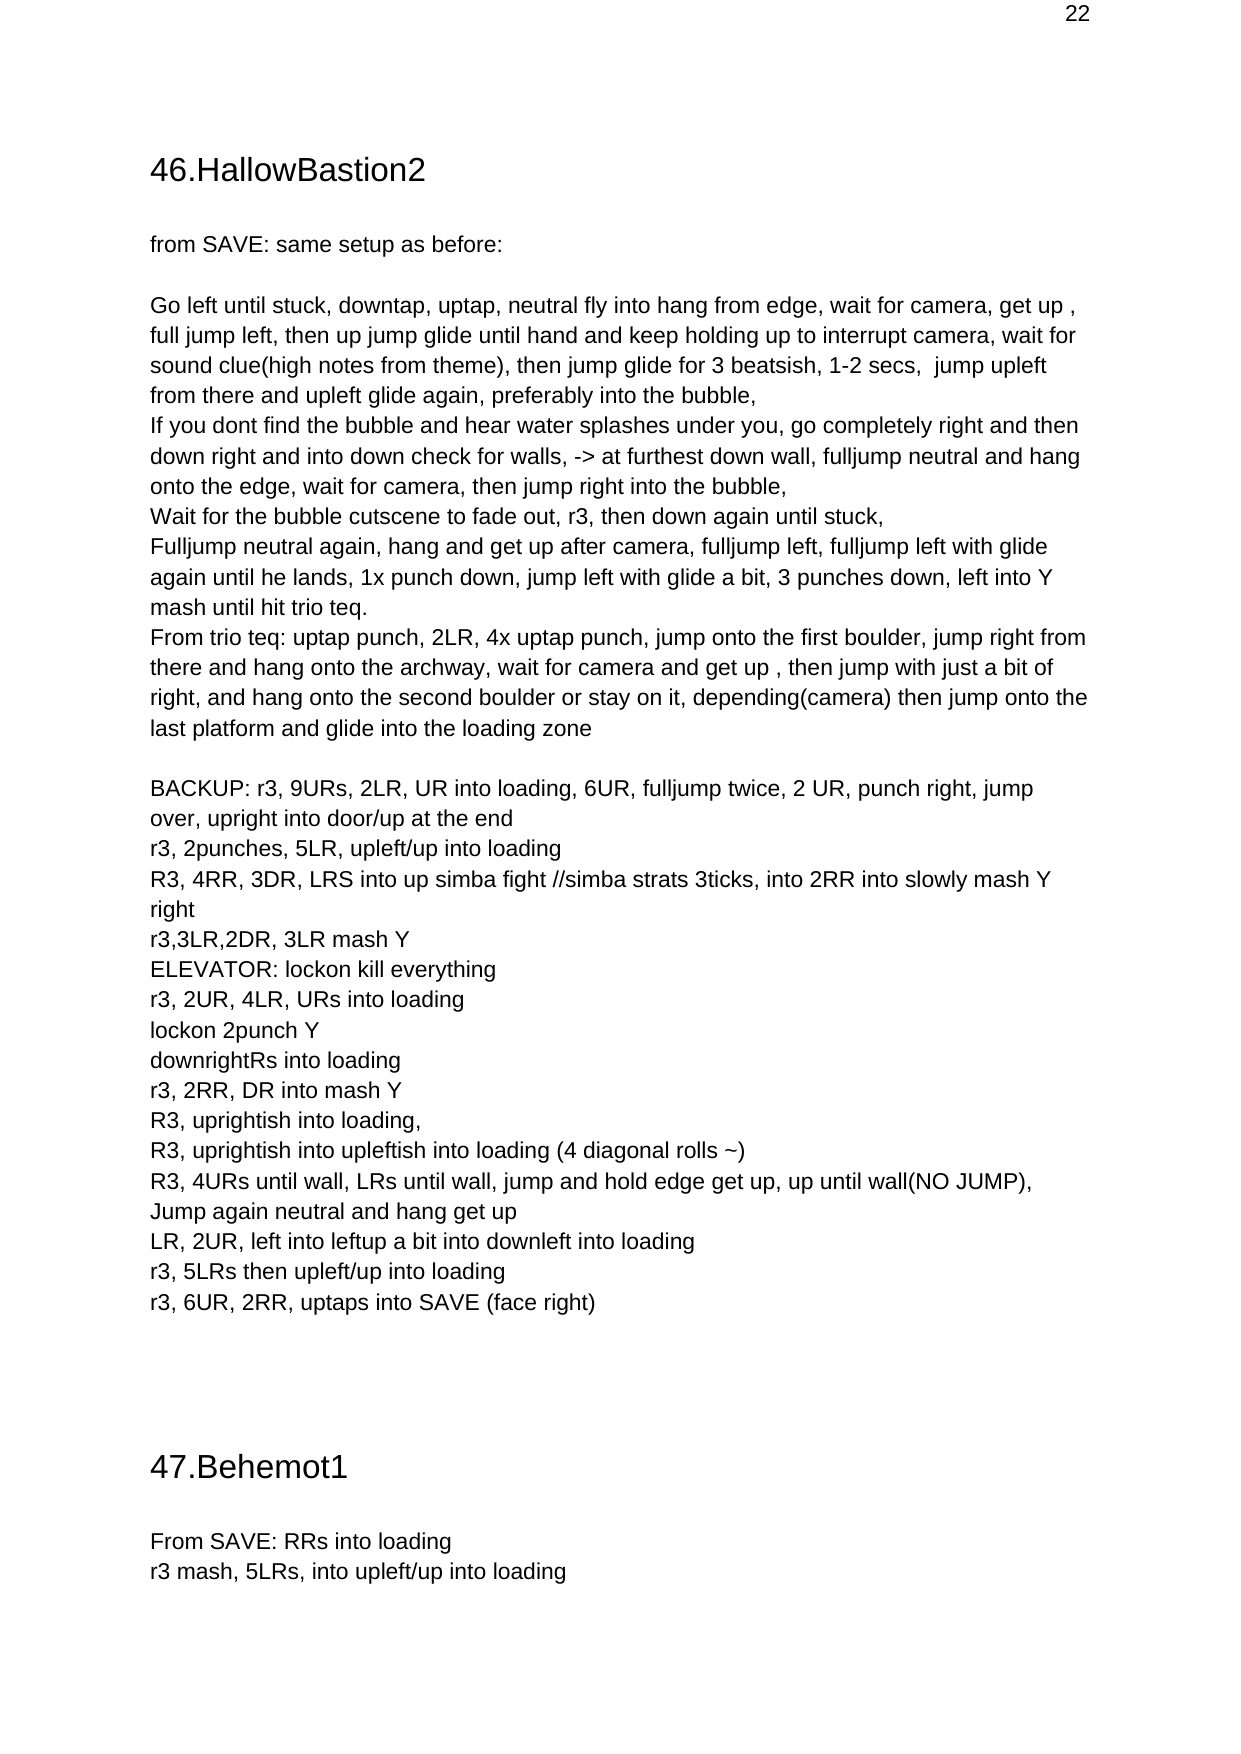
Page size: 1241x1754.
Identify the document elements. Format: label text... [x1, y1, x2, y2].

text Go left until stuck, downtap, uptap, neutral fly into hang from edge, wait for camera, get up , full jump left, then up jump glide until hand and keep holding up to interrupt camera, wait for sound clue(high notes from theme), then jump glide for 3 beatsish, 1-2 secs, jump upleft from there and upleft glide again, preferably into the bubble, [150, 292, 1090, 408]
text Fulljump neutral again, hang and get up after camera, fulljump left, fulljump left with glide again until he lands, 1x punch down, jump left with glide a bit, 3 punches down, left into Y mash until hit trio teq. [150, 533, 1090, 620]
text r3, 2RR, DR into mash Y [150, 1077, 1090, 1103]
text lockon 2punch Y [150, 1017, 1090, 1043]
text R3, 4RR, 3DR, LRS into up simba fight //simba strats 3ticks, into 2RR into slowly mash Y right [150, 866, 1090, 922]
text Jump again neutral and hang get up [150, 1198, 1090, 1224]
text downrightRs into loading [150, 1047, 1090, 1073]
text r3, 5LRs then upleft/up into loading [150, 1258, 1090, 1284]
text r3,3LR,2DR, 3LR mash Y [150, 926, 1090, 952]
text If you dont find the bubble and hear water splashes under you, go completely right and then down right and into down check for walls, -> at furthest down wall, fulljump neutral and hang onto the edge, wait for camera, then jump right into the bubble, [150, 412, 1090, 499]
text from SAVE: same setup as before: [150, 231, 1090, 257]
text r3 mash, 5LRs, into upleft/up into loading [150, 1558, 1090, 1584]
subtitle 46.HallowBastion2 [150, 150, 1090, 188]
text r3, 6UR, 2RR, uptaps into SAVE (face right) [150, 1288, 1090, 1315]
text ELEVATOR: lockon kill everything [150, 956, 1090, 982]
text R3, uprightish into loading, [150, 1107, 1090, 1133]
text r3, 2punches, 5LR, upleft/up into loading [150, 835, 1090, 862]
text Wait for the bubble cutscene to fade out, r3, then down again until stuck, [150, 503, 1090, 529]
text R3, 4URs until wall, LRs until wall, jump and hold edge get up, up until wall(NO JUMP), [150, 1168, 1090, 1194]
text LR, 2UR, left into leftup a bit into downleft into loading [150, 1228, 1090, 1254]
text R3, uprightish into upleftish into loading (4 diagonal rolls ~) [150, 1137, 1090, 1164]
text r3, 2UR, 4LR, URs into loading [150, 986, 1090, 1013]
subtitle 47.Behemot1 [150, 1447, 1090, 1485]
text From trio teq: uptap punch, 2LR, 4x uptap punch, jump onto the first boulder, jump right from there and hang onto the archway, wait for camera and get up , then jump with just a bit of right, and hang onto the second boulder or stay on it, depending(camera) then jump onto the last platform and glide into the loading zone [150, 624, 1090, 741]
text BACKUP: r3, 9URs, 2LR, UR into loading, 6UR, fulljump twice, 2 UR, punch right, jump over, upright into door/up at the end [150, 775, 1090, 831]
text From SAVE: RRs into loading [150, 1528, 1090, 1554]
